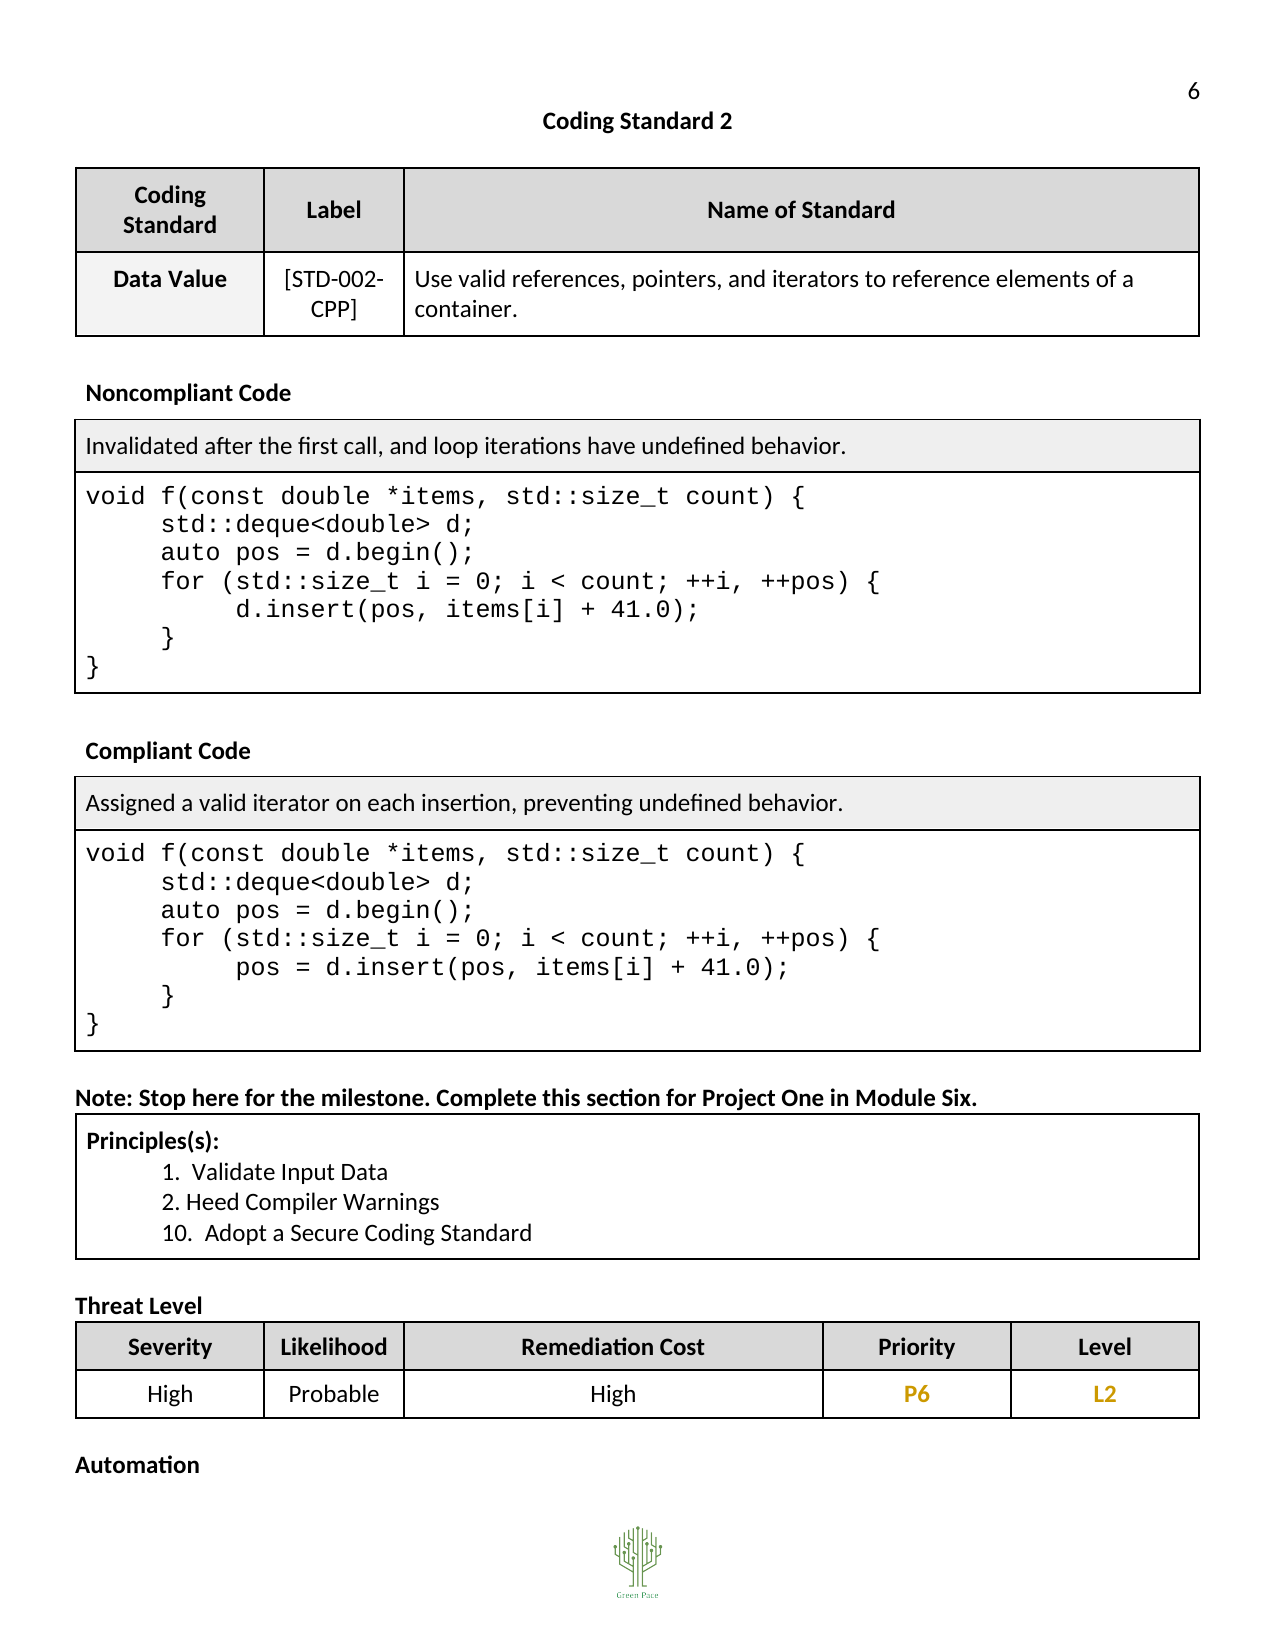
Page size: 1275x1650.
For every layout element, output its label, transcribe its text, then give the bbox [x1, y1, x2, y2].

table_cell void f(const double *items, std::size_t count) { std::deque<double> d; auto pos = d.begin(); for (std::size_t i = 0; i < count; ++i, ++pos) { pos = d.insert(pos, items[i] + 41.0); } } [76, 831, 1199, 1050]
table_header Name of Standard [405, 169, 1198, 251]
table_header Severity [77, 1323, 263, 1369]
table_header Coding Standard [77, 169, 263, 251]
table_cell Probable [265, 1371, 403, 1417]
table_header Noncompliant Code [75, 367, 1200, 418]
table_header Principles(s): 1. Validate Input Data 2. Heed Compiler Warnings 10. Adopt a Secure Coding Standard [77, 1115, 1198, 1258]
table_cell L2 [1012, 1371, 1198, 1417]
table_cell Use valid references, pointers, and iterators to reference elements of a container. [405, 253, 1198, 334]
table_cell void f(const double *items, std::size_t count) { std::deque<double> d; auto pos = d.begin(); for (std::size_t i = 0; i < count; ++i, ++pos) { d.insert(pos, items[i] + 41.0); } } [76, 473, 1199, 692]
table_cell Invalidated after the first call, and loop iterations have undefined behavior. [76, 420, 1199, 471]
table_cell High [405, 1371, 822, 1417]
table_cell [STD-002-CPP] [265, 253, 403, 334]
text Threat Level [75, 1290, 1200, 1321]
table_cell Assigned a valid iterator on each insertion, preventing undefined behavior. [76, 777, 1199, 828]
table_header Level [1012, 1323, 1198, 1369]
text Automation [75, 1449, 1200, 1480]
subtitle Coding Standard 2 [75, 106, 1200, 136]
table_cell Data Value [77, 253, 263, 334]
table_header Remediation Cost [405, 1323, 822, 1369]
table_header Compliant Code [75, 725, 1200, 776]
table_header Label [265, 169, 403, 251]
table_header Likelihood [265, 1323, 403, 1369]
table_cell P6 [824, 1371, 1010, 1417]
picture [605, 1521, 670, 1606]
table_header Priority [824, 1323, 1010, 1369]
table_cell High [77, 1371, 263, 1417]
text Note: Stop here for the milestone. Complete this section for Project One in Module Six. [75, 1082, 1200, 1113]
